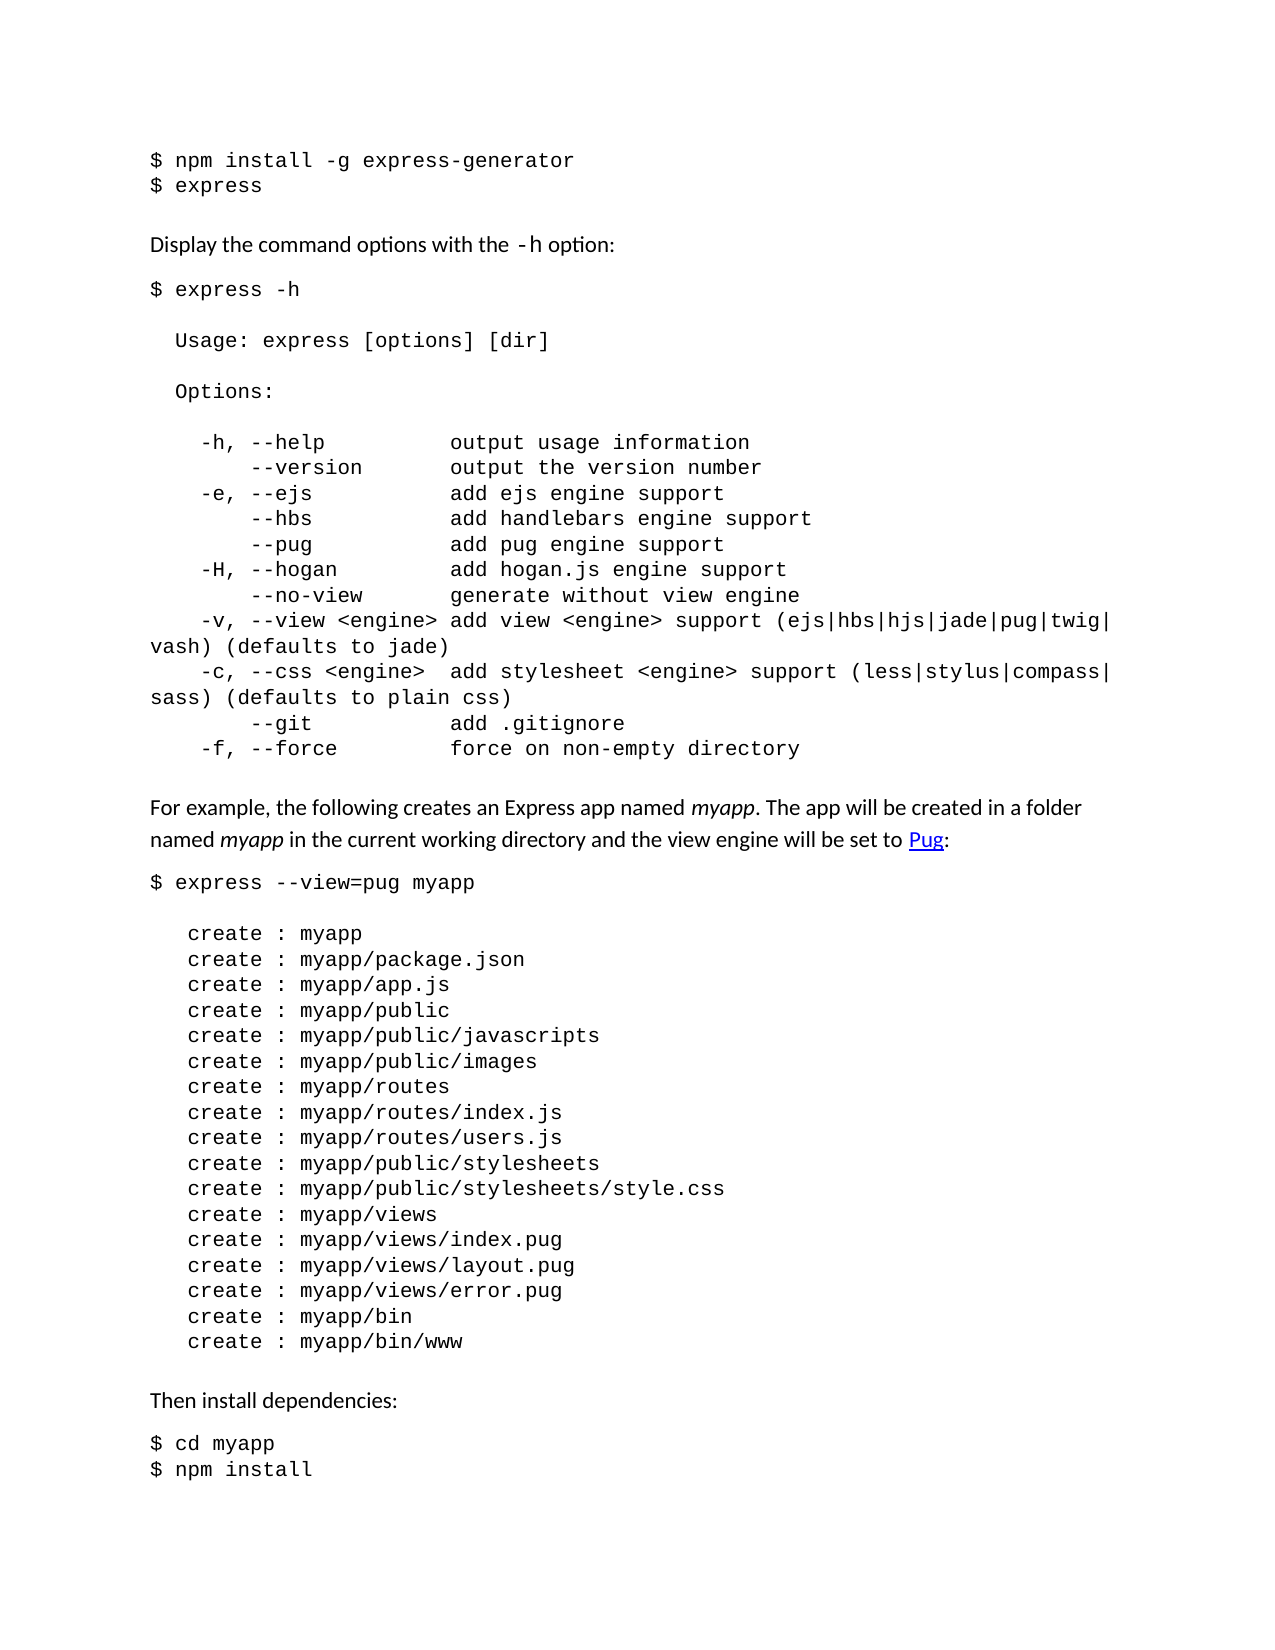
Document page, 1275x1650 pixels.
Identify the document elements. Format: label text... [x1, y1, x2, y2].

text $ express -h [150, 279, 1125, 302]
text For example, the following creates an Express app named myapp. The app will be created in a folder named myapp in the current working directory and the view engine will be set to Pug: [150, 793, 1125, 853]
text -f, --force force on non-empty directory [150, 738, 1125, 762]
text -H, --hogan add hogan.js engine support [150, 559, 1125, 583]
text create : myapp [150, 923, 1125, 947]
text create : myapp/routes/index.js [150, 1102, 1125, 1125]
text create : myapp/app.js [150, 974, 1125, 998]
text create : myapp/views/error.pug [150, 1280, 1125, 1304]
text $ npm install -g express-generator [150, 150, 1125, 174]
text --git add .gitignore [150, 712, 1125, 736]
text -e, --ejs add ejs engine support [150, 483, 1125, 506]
text $ npm install [150, 1459, 1125, 1482]
text -h, --help output usage information [150, 432, 1125, 455]
text Then install dependencies: [150, 1386, 1125, 1414]
text -c, --css <engine> add stylesheet <engine> support (less|stylus|compass|sass) (defaults to plain css) [150, 661, 1125, 711]
text --version output the version number [150, 457, 1125, 481]
text create : myapp/routes/users.js [150, 1127, 1125, 1151]
text create : myapp/routes [150, 1076, 1125, 1100]
text create : myapp/bin [150, 1306, 1125, 1329]
text --pug add pug engine support [150, 534, 1125, 557]
text create : myapp/public/images [150, 1051, 1125, 1074]
text -v, --view <engine> add view <engine> support (ejs|hbs|hjs|jade|pug|twig|vash) (defaults to jade) [150, 610, 1125, 659]
text create : myapp/public/stylesheets [150, 1153, 1125, 1176]
text create : myapp/public/javascripts [150, 1025, 1125, 1049]
text create : myapp/package.json [150, 948, 1125, 972]
text create : myapp/views/layout.pug [150, 1255, 1125, 1278]
text $ cd myapp [150, 1433, 1125, 1457]
text create : myapp/views [150, 1204, 1125, 1227]
text Usage: express [options] [dir] [150, 330, 1125, 353]
text Options: [150, 381, 1125, 404]
text $ express --view=pug myapp [150, 872, 1125, 896]
text create : myapp/public [150, 999, 1125, 1023]
text --hbs add handlebars engine support [150, 508, 1125, 532]
text Display the command options with the -h option: [150, 231, 1125, 260]
text create : myapp/public/stylesheets/style.css [150, 1178, 1125, 1202]
text --no-view generate without view engine [150, 585, 1125, 608]
text create : myapp/views/index.pug [150, 1229, 1125, 1253]
text $ express [150, 176, 1125, 199]
text create : myapp/bin/www [150, 1331, 1125, 1355]
